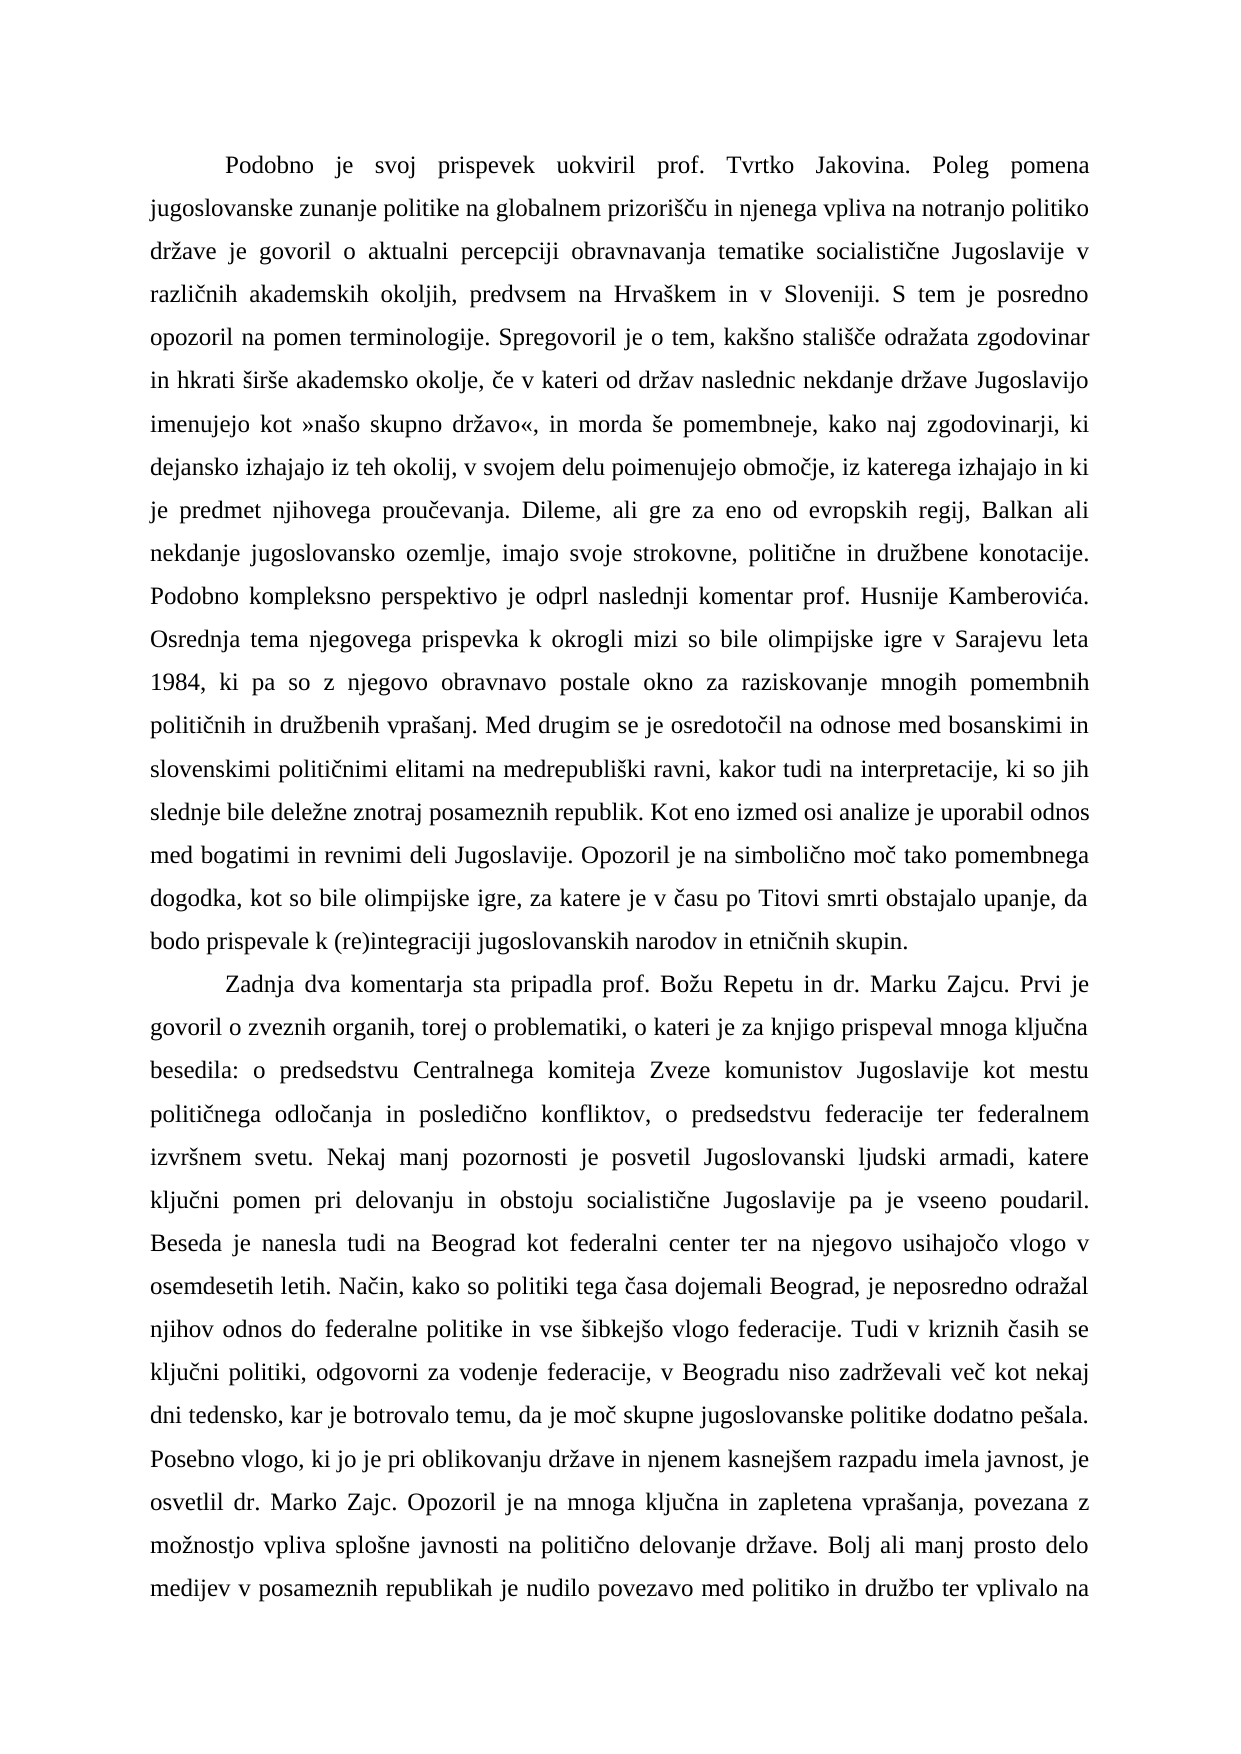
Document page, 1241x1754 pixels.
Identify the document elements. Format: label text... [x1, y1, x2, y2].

text Podobno je svoj prispevek uokviril prof. Tvrtko Jakovina. Poleg pomena jugoslovanske zunanje politike na globalnem prizorišču in njenega vpliva na notranjo politiko države je govoril o aktualni percepciji obravnavanja tematike socialistične Jugoslavije v različnih akademskih okoljih, predvsem na Hrvaškem in v Sloveniji. S tem je posredno opozoril na pomen terminologije. Spregovoril je o tem, kakšno stališče odražata zgodovinar in hkrati širše akademsko okolje, če v kateri od držav naslednic nekdanje države Jugoslavijo imenujejo kot »našo skupno državo«, in morda še pomembneje, kako naj zgodovinarji, ki dejansko izhajajo iz teh okolij, v svojem delu poimenujejo območje, iz katerega izhajajo in ki je predmet njihovega proučevanja. Dileme, ali gre za eno od evropskih regij, Balkan ali nekdanje jugoslovansko ozemlje, imajo svoje strokovne, politične in družbene konotacije. Podobno kompleksno perspektivo je odprl naslednji komentar prof. Husnije Kamberovića. Osrednja tema njegovega prispevka k okrogli mizi so bile olimpijske igre v Sarajevu leta 1984, ki pa so z njegovo obravnavo postale okno za raziskovanje mnogih pomembnih političnih in družbenih vprašanj. Med drugim se je osredotočil na odnose med bosanskimi in slovenskimi političnimi elitami na medrepubliški ravni, kakor tudi na interpretacije, ki so jih slednje bile deležne znotraj posameznih republik. Kot eno izmed osi analize je uporabil odnos med bogatimi in revnimi deli Jugoslavije. Opozoril je na simbolično moč tako pomembnega dogodka, kot so bile olimpijske igre, za katere je v času po Titovi smrti obstajalo upanje, da bodo prispevale k (re)integraciji jugoslovanskih narodov in etničnih skupin. [150, 150, 1090, 955]
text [150, 969, 1090, 1602]
